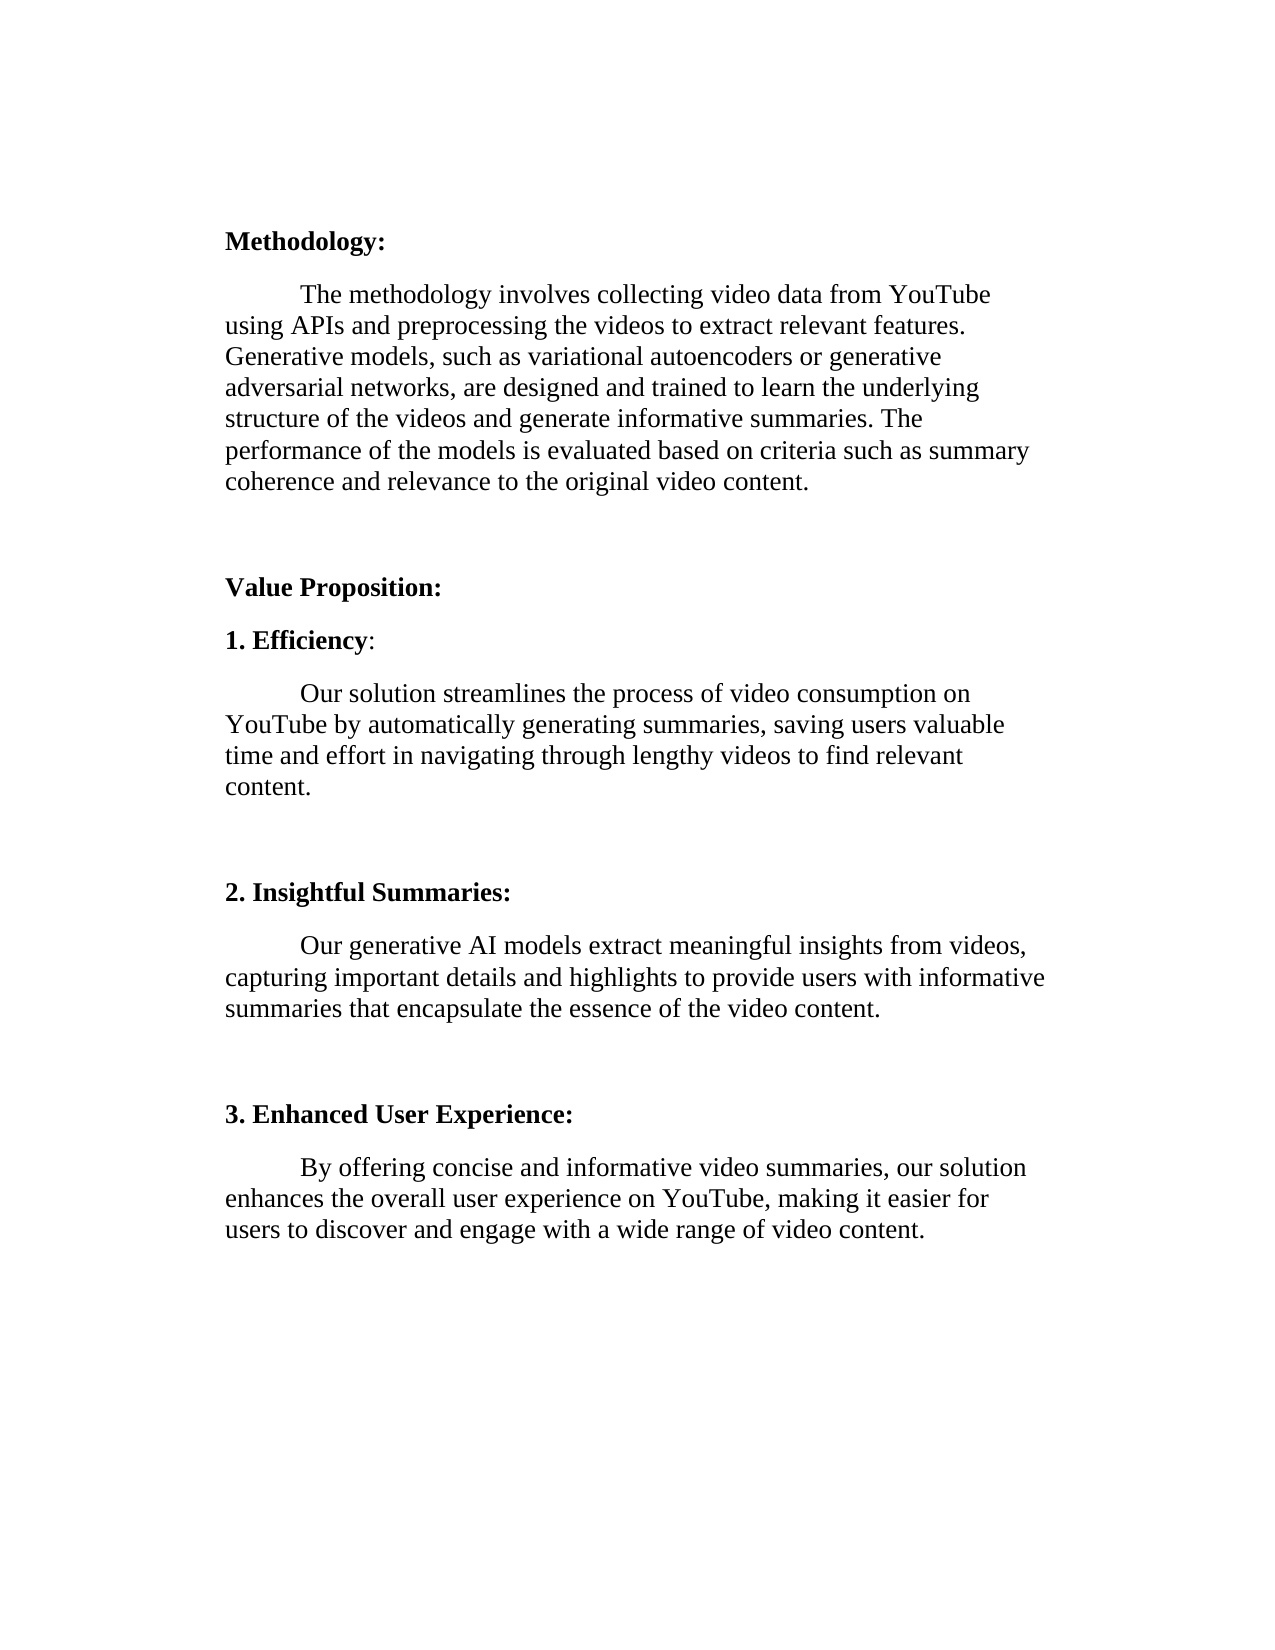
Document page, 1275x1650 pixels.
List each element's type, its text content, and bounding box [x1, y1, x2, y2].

text By offering concise and informative video summaries, our solution enhances the overall user experience on YouTube, making it easier for users to discover and engage with a wide range of video content. [225, 1151, 1050, 1244]
text Our solution streamlines the process of video consumption on YouTube by automatically generating summaries, saving users valuable time and effort in navigating through lengthy videos to find relevant content. [225, 677, 1050, 802]
text The methodology involves collecting video data from YouTube using APIs and preprocessing the videos to extract relevant features. Generative models, such as variational autoencoders or generative adversarial networks, are designed and trained to learn the underlying structure of the videos and generate informative summaries. The performance of the models is evaluated based on criteria such as summary coherence and relevance to the original video content. [225, 278, 1050, 496]
text Methodology: [225, 225, 1050, 256]
text Value Proposition: [225, 571, 1050, 602]
text Our generative AI models extract meaningful insights from videos, capturing important details and highlights to provide users with informative summaries that encapsulate the essence of the video content. [225, 929, 1050, 1023]
text 3. Enhanced User Experience: [225, 1098, 1050, 1129]
text 2. Insightful Summaries: [225, 876, 1050, 908]
text 1. Efficiency: [225, 624, 1050, 655]
